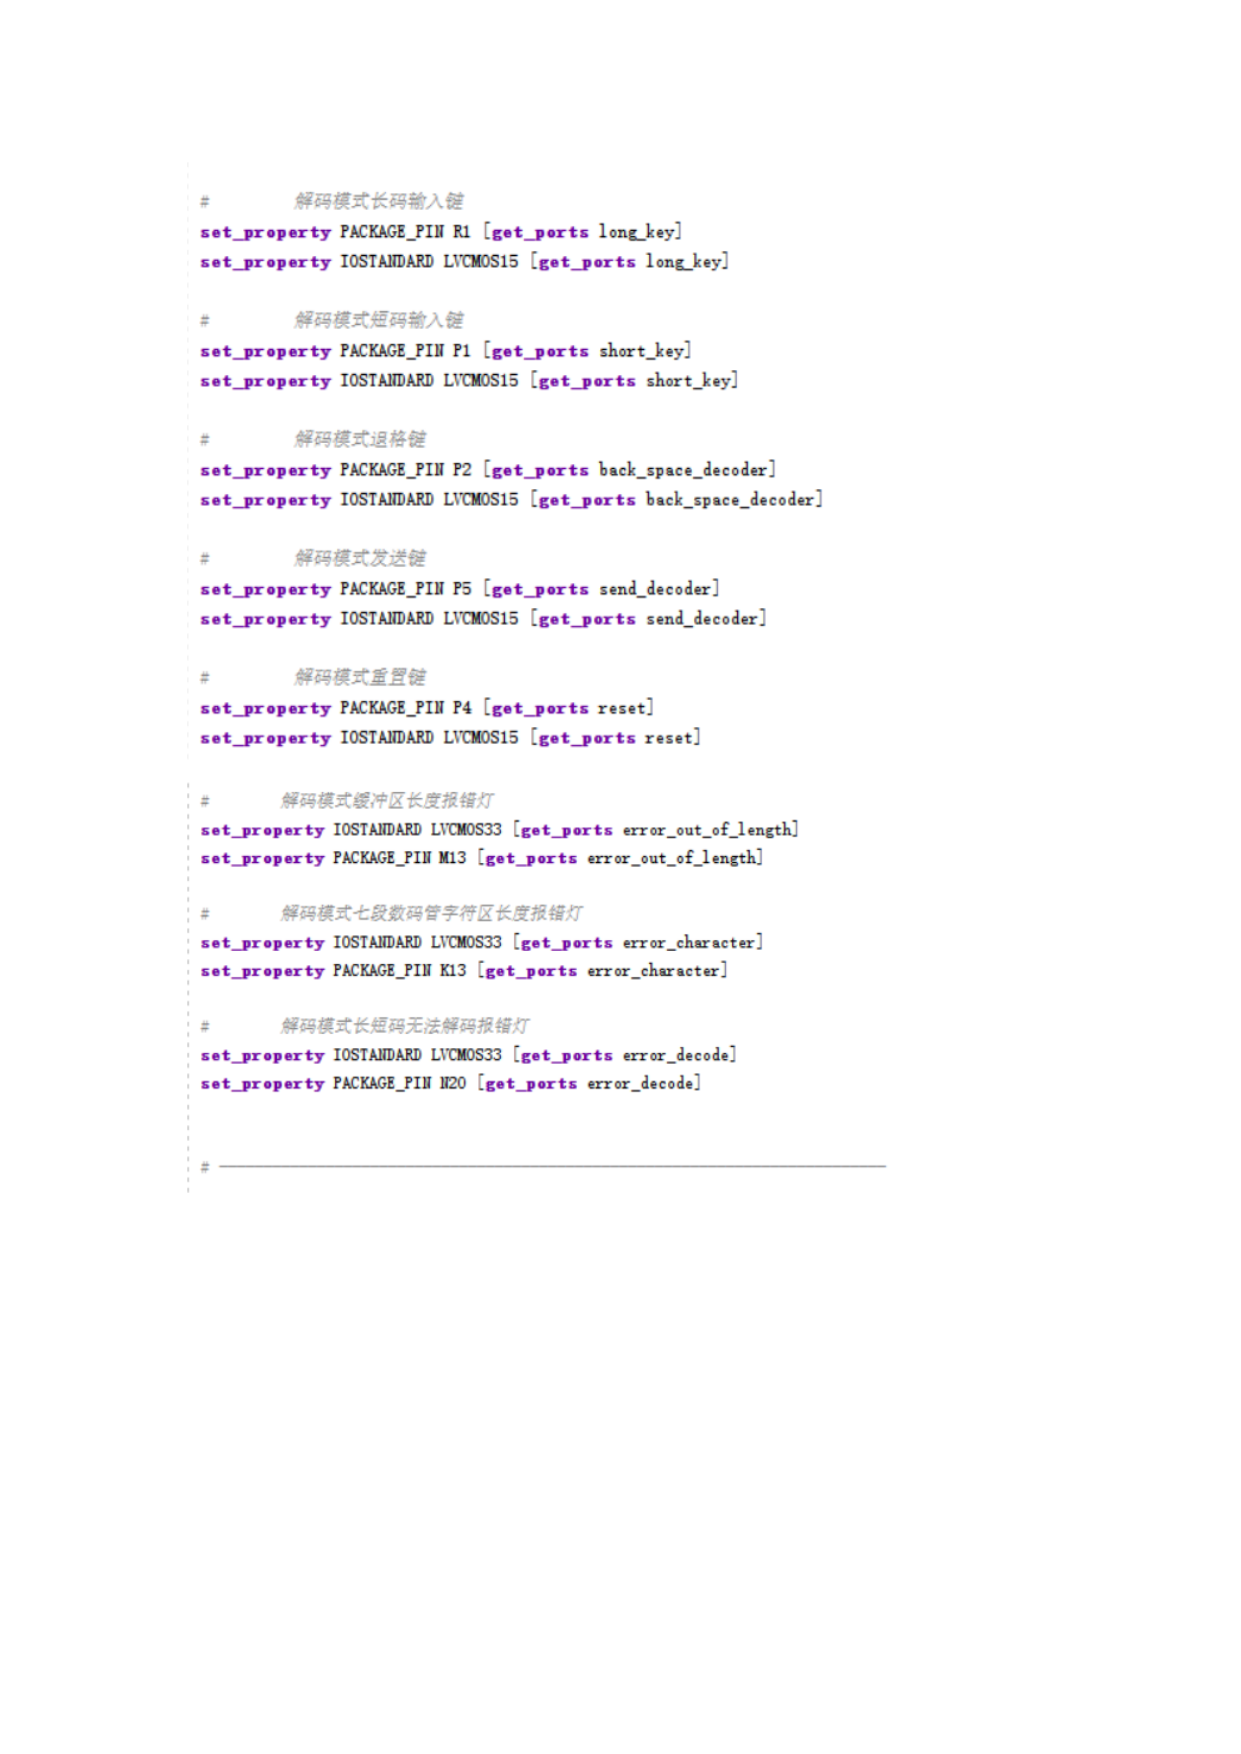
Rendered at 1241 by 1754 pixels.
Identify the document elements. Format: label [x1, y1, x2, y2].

picture [187, 779, 923, 1193]
picture [187, 162, 855, 765]
